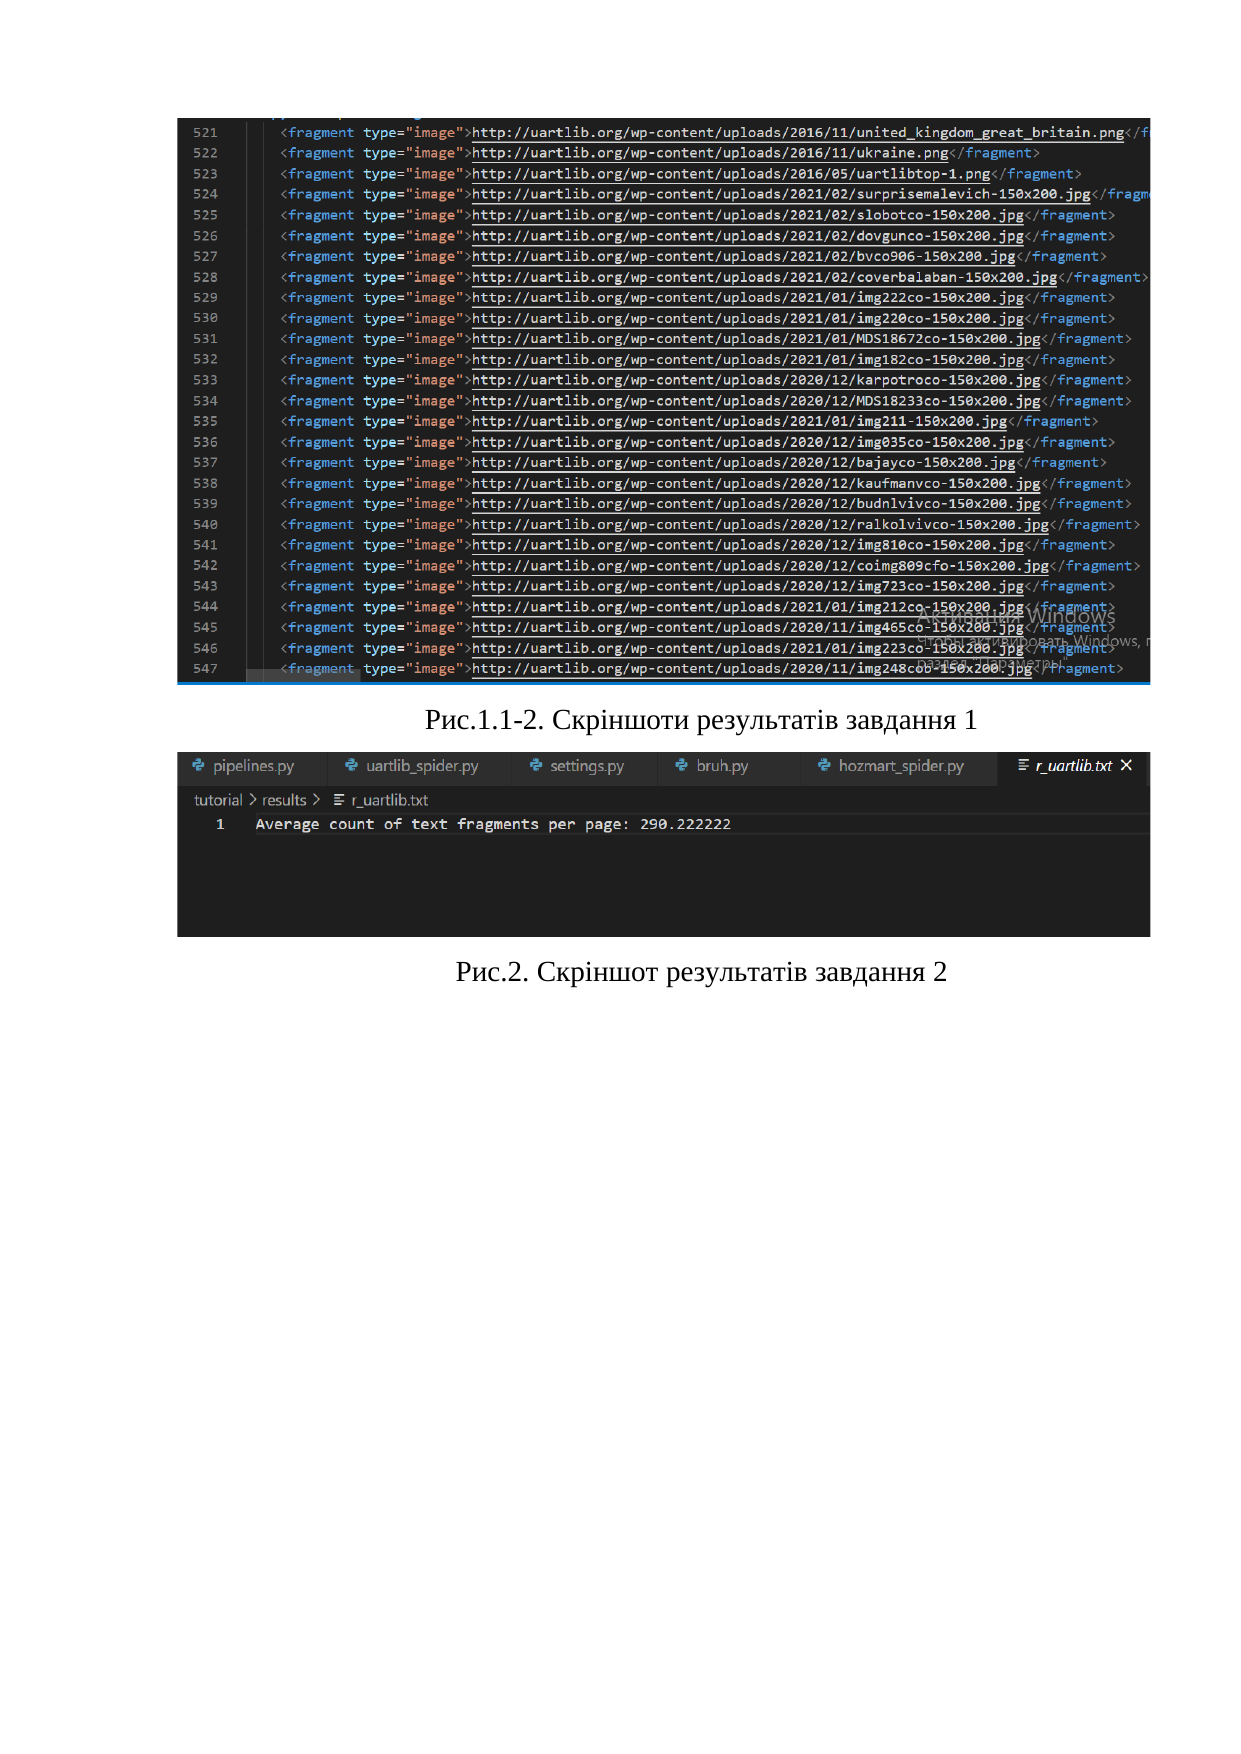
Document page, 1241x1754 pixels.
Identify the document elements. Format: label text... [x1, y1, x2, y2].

text Рис.1.1-2. Скріншоти результатів завдання 1 [177, 702, 1152, 735]
text Рис.2. Скріншот результатів завдання 2 [177, 954, 1152, 987]
picture [177, 752, 1151, 937]
picture [177, 118, 1151, 685]
